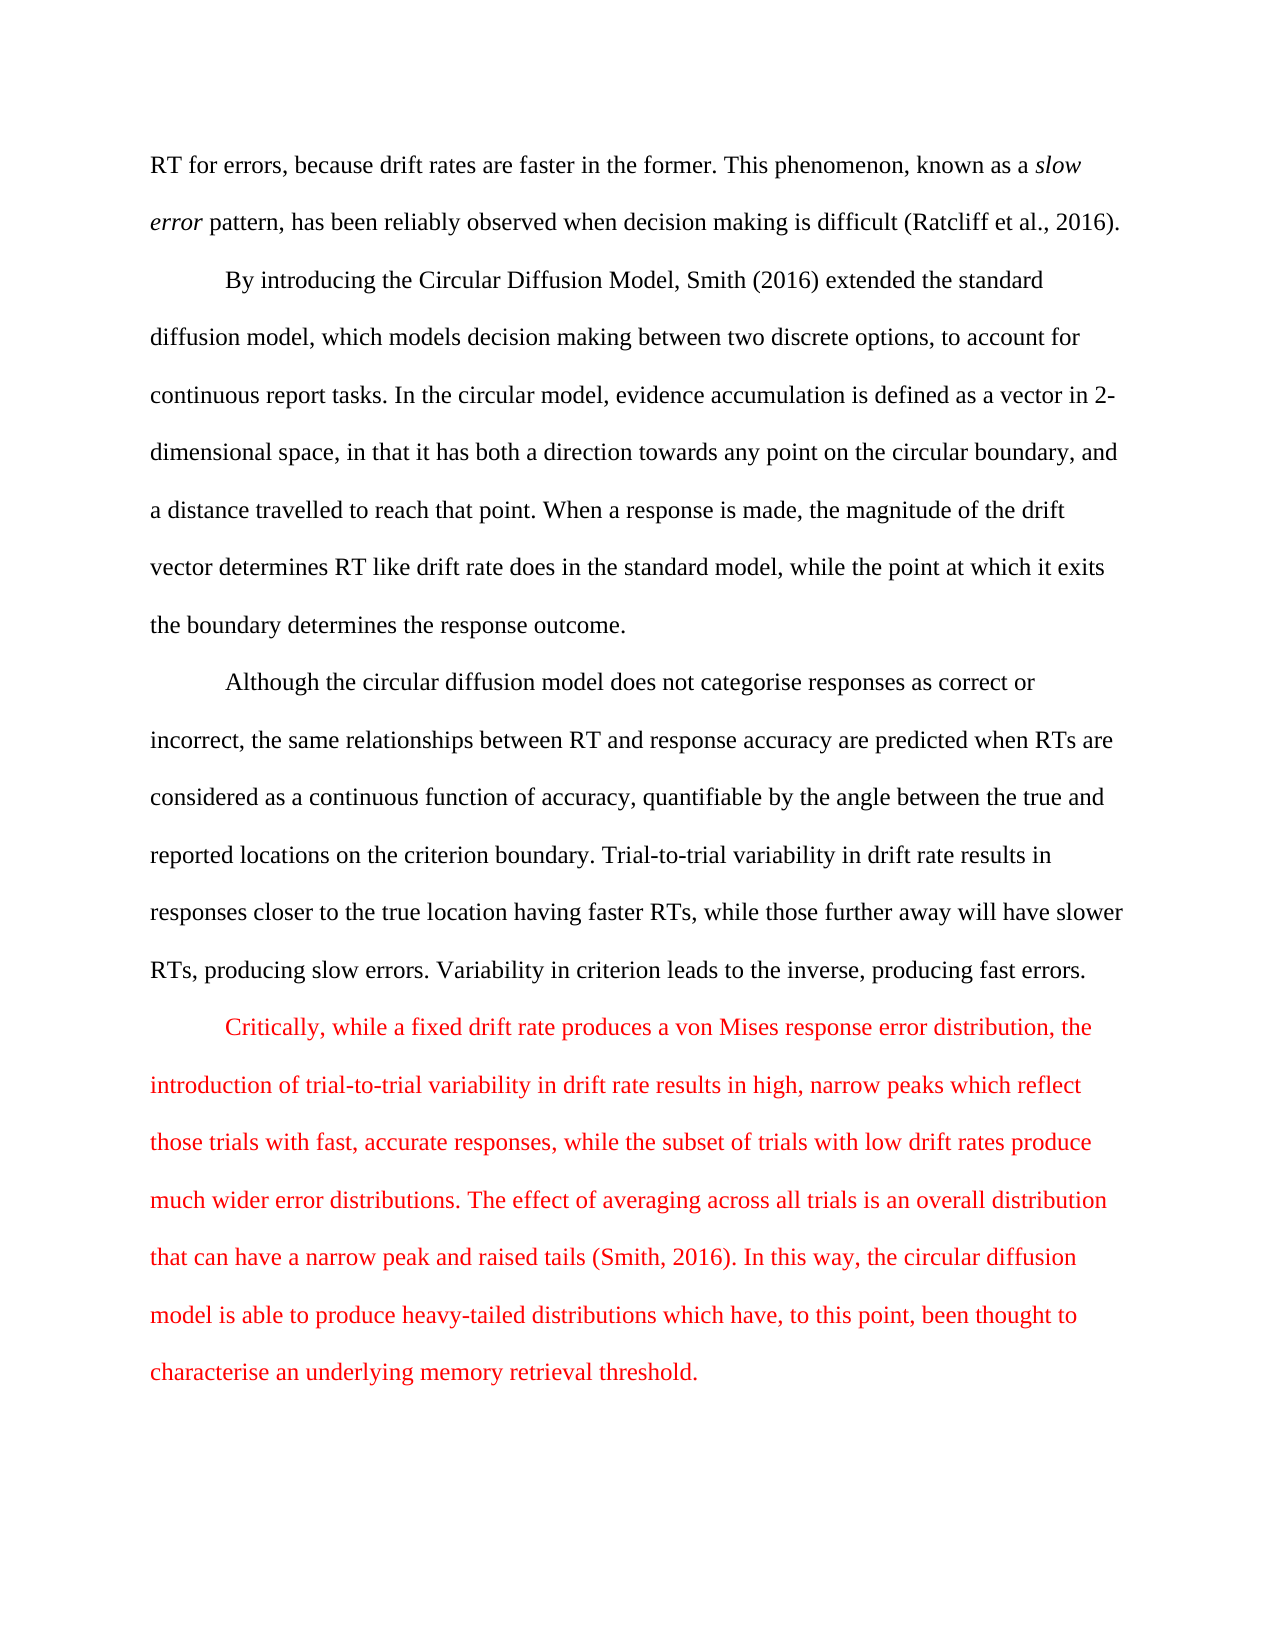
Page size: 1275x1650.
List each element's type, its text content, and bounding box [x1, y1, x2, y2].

text By introducing the Circular Diffusion Model, Smith (2016) extended the standard diffusion model, which models decision making between two discrete options, to account for continuous report tasks. In the circular model, evidence accumulation is defined as a vector in 2-dimensional space, in that it has both a direction towards any point on the circular boundary, and a distance travelled to reach that point. When a response is made, the magnitude of the drift vector determines RT like drift rate does in the standard model, while the point at which it exits the boundary determines the response outcome. [150, 265, 1125, 639]
text Although the circular diffusion model does not categorise responses as correct or incorrect, the same relationships between RT and response accuracy are predicted when RTs are considered as a continuous function of accuracy, quantifiable by the angle between the true and reported locations on the criterion boundary. Trial-to-trial variability in drift rate results in responses closer to the true location having faster RTs, while those further away will have slower RTs, producing slow errors. Variability in criterion leads to the inverse, producing fast errors. [150, 667, 1125, 984]
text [150, 150, 1125, 236]
text Critically, while a fixed drift rate produces a von Mises response error distribution, the introduction of trial-to-trial variability in drift rate results in high, narrow peaks which reflect those trials with fast, accurate responses, while the subset of trials with low drift rates produce much wider error distributions. The effect of averaging across all trials is an overall distribution that can have a narrow peak and raised tails (Smith, 2016). In this way, the circular diffusion model is able to produce heavy-tailed distributions which have, to this point, been thought to characterise an underlying memory retrieval threshold. [150, 1012, 1125, 1386]
